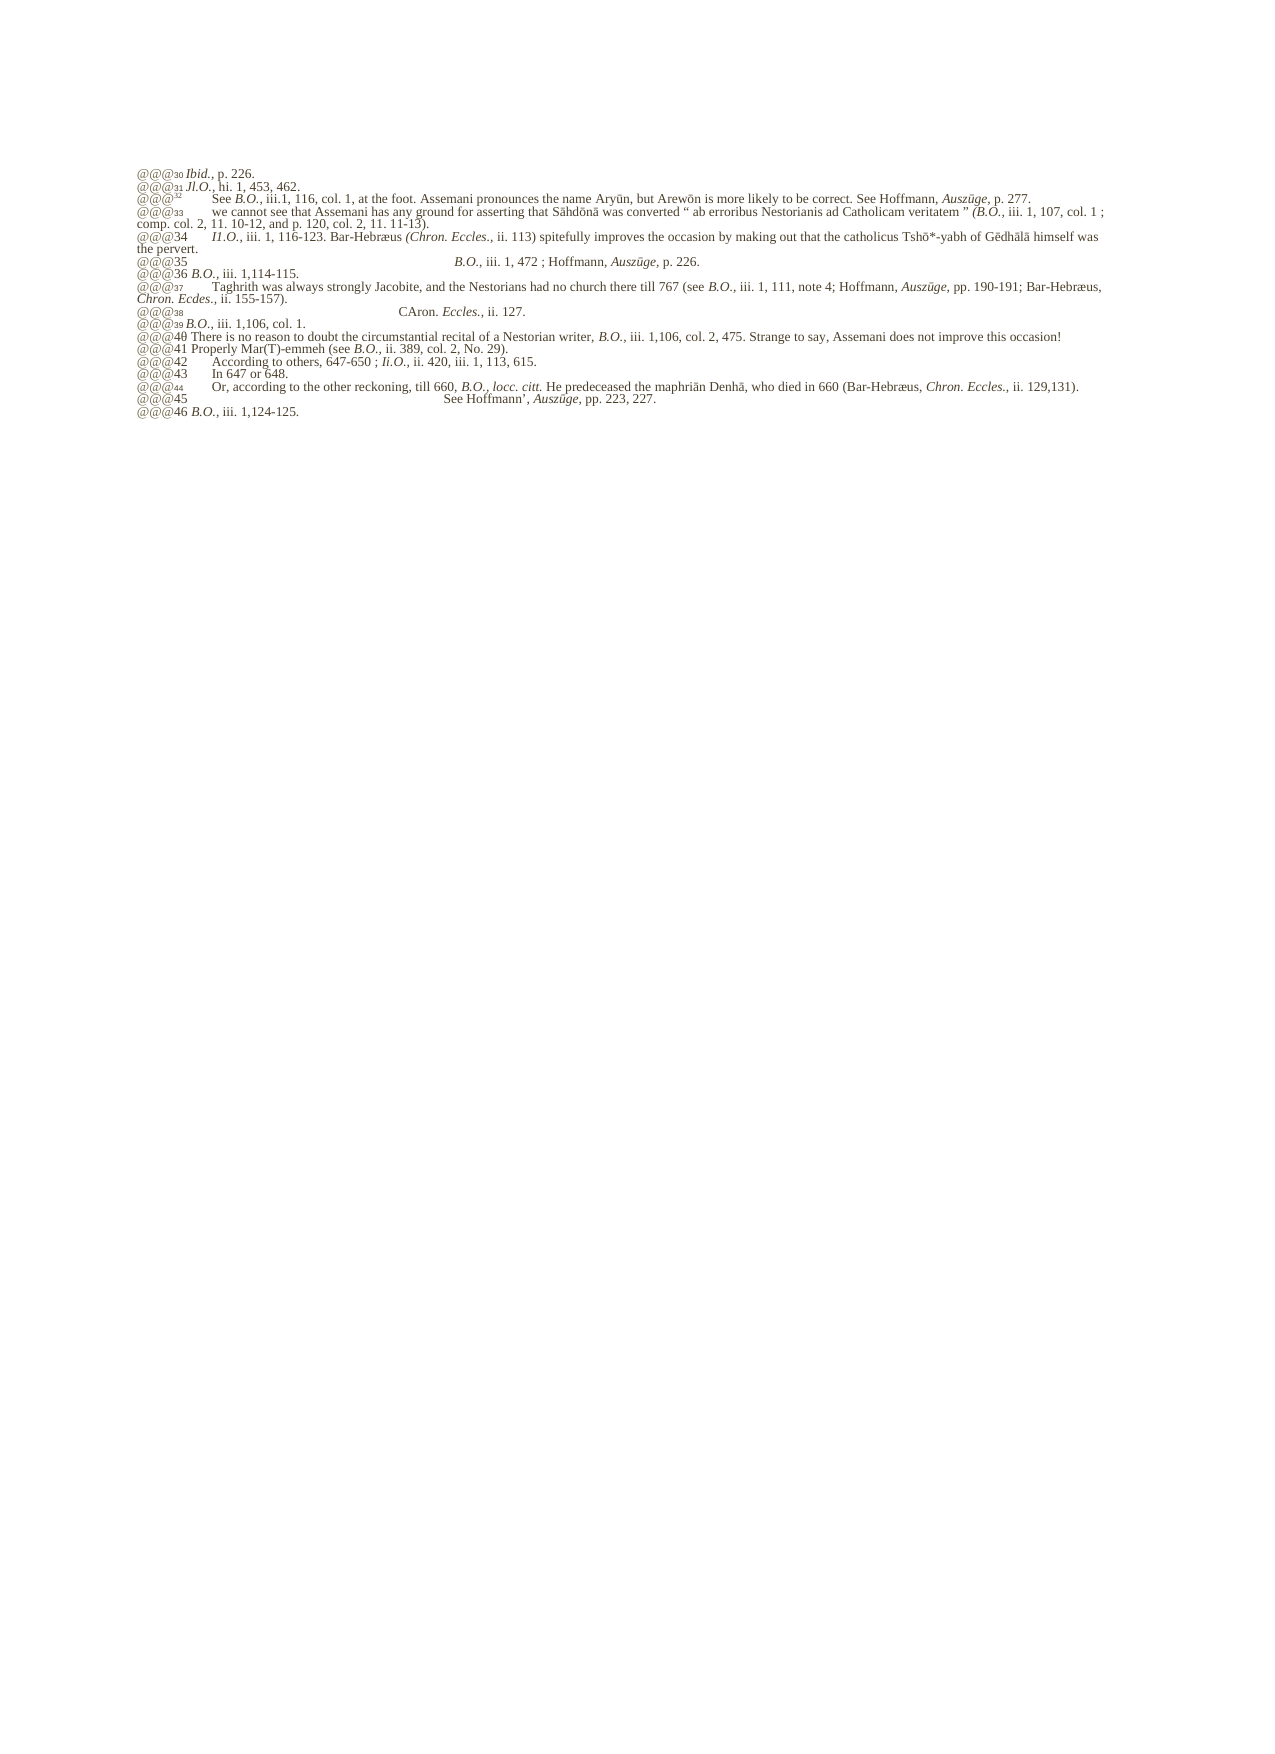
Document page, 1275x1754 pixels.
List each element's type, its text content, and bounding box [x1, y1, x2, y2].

text @@@30 Ibid., p. 226. [137, 168, 1117, 181]
text @@@43 In 647 or 648. [137, 368, 1117, 381]
text @@@32 See B.Ο., iii.1, 116, col. 1, at the foot. Assemani pronounces the name Aryūn, but Arewōn is more likely to be correct. See Hoffmann, Auszūge, p. 277. [137, 193, 1117, 206]
text @@@41 Properly Mar(T)-emmeh (see B.Ο., ii. 389, col. 2, No. 29). [137, 343, 1117, 356]
text @@@37 Taghrith was always strongly Jacobite, and the Nestorians had no church there till 767 (see B.Ο., iii. 1, 111, note 4; Hoffmann, Auszūge, pp. 190-191; Bar-Hebræus, Chron. Ecdes., ii. 155-157). [137, 281, 1117, 306]
text @@@34 I1.Ο., iii. 1, 116-123. Bar-Hebræus (Chron. Eccles., ii. 113) spitefully improves the occasion by making out that the catholicus Tshō*-yabh of Gēdhālā himself was the pervert. [137, 231, 1117, 256]
text @@@36 B.Ο., iii. 1,114-115. [137, 268, 1117, 281]
text @@@45 See Hoffmann’, Auszūge, pp. 223, 227. [137, 393, 1117, 406]
text @@@39 B.Ο., iii. 1,106, col. 1. [137, 318, 1117, 331]
text @@@33 we cannot see that Assemani has any ground for asserting that Sāhdōnā was converted “ ab erroribus Nestorianis ad Catholicam veritatem ” (B.Ο., iii. 1, 107, col. 1 ; comp. col. 2, 11. 10-12, and p. 120, col. 2, 11. 11-13). [137, 206, 1117, 231]
